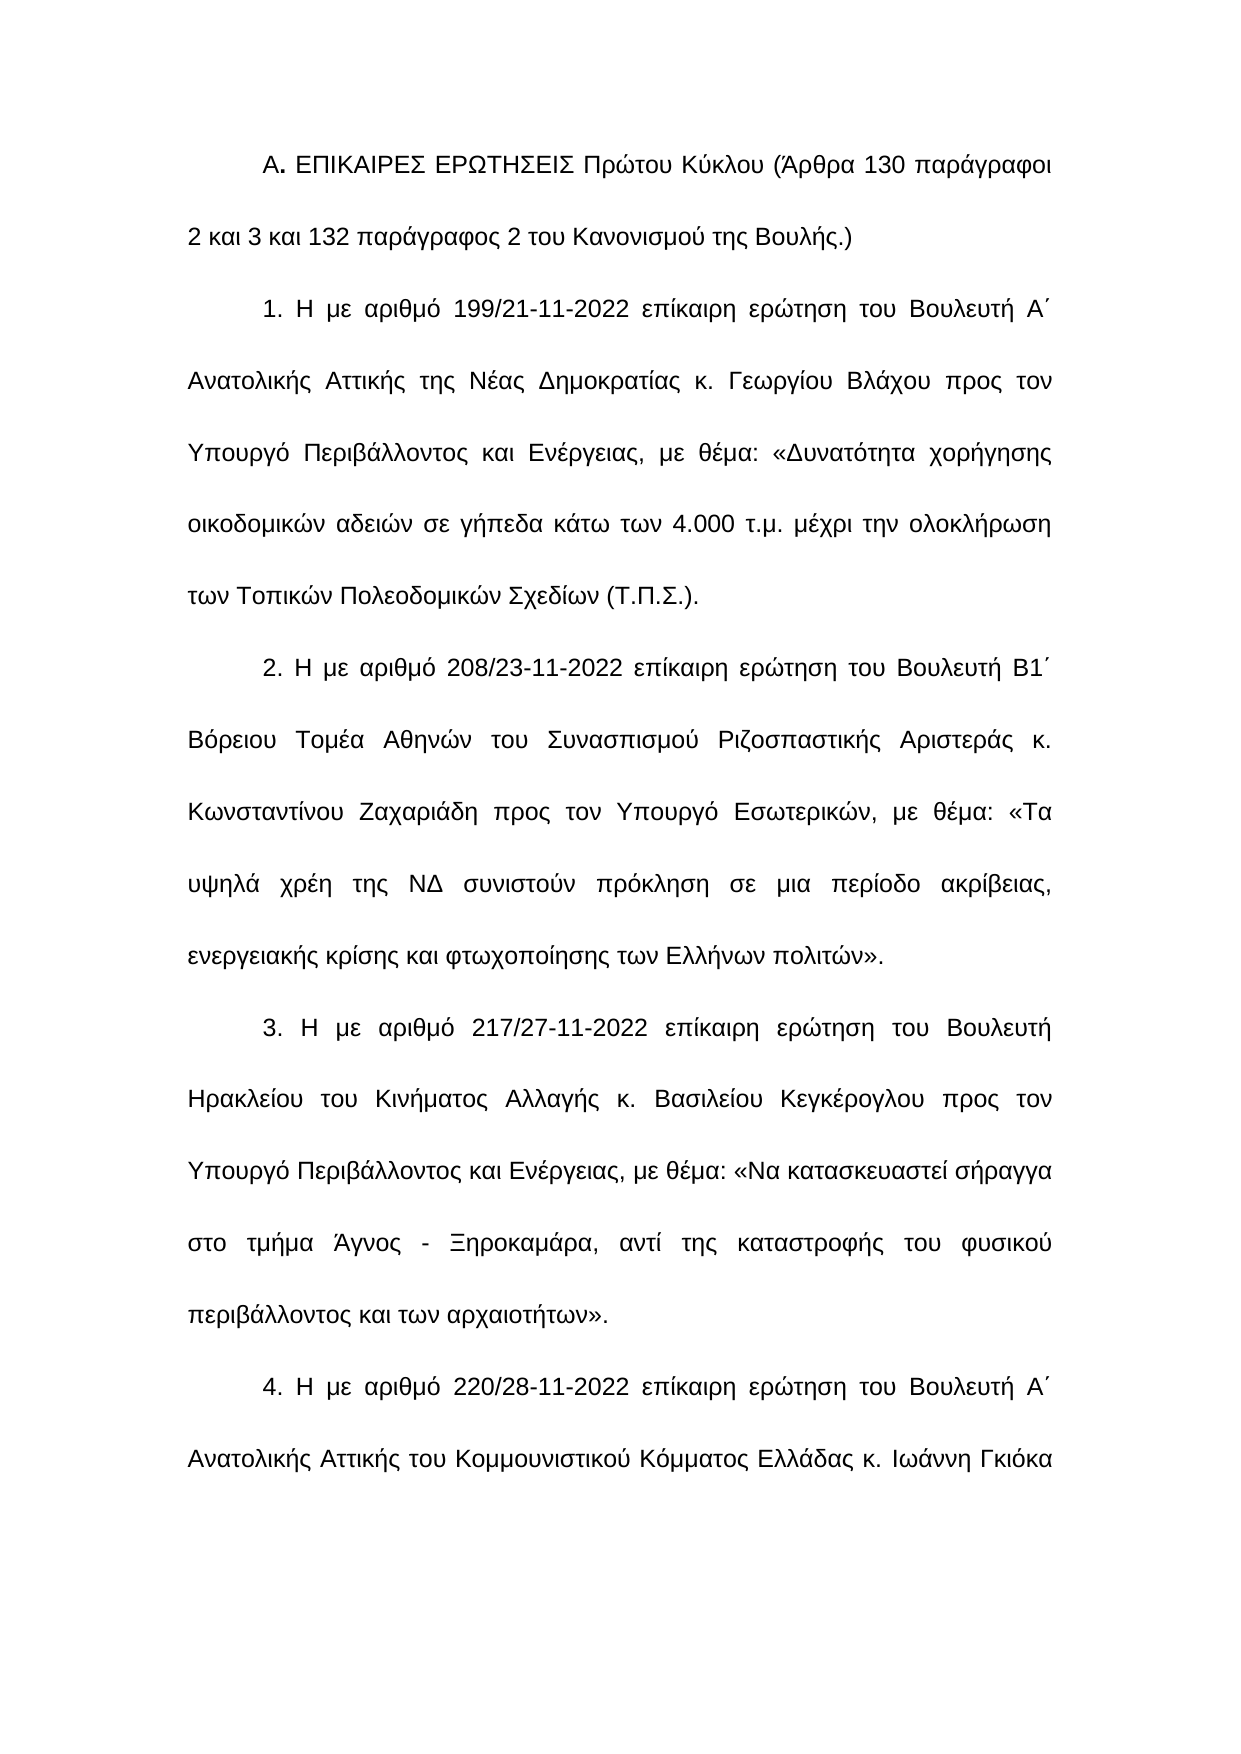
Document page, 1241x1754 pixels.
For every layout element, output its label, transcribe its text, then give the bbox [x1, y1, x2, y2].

text 1. Η με αριθμό 199/21-11-2022 επίκαιρη ερώτηση του Βουλευτή Α΄ Ανατολικής Αττικής της Νέας Δημοκρατίας κ. Γεωργίου Βλάχου προς τον Υπουργό Περιβάλλοντος και Ενέργειας, με θέμα: «Δυνατότητα χορήγησης οικοδομικών αδειών σε γήπεδα κάτω των 4.000 τ.μ. μέχρι την ολοκλήρωση των Τοπικών Πολεοδομικών Σχεδίων (Τ.Π.Σ.). [187, 294, 1053, 610]
text Α. ΕΠΙΚΑΙΡΕΣ ΕΡΩΤΗΣΕΙΣ Πρώτου Κύκλου (Άρθρα 130 παράγραφοι 2 και 3 και 132 παράγραφος 2 του Κανονισμού της Βουλής.) [187, 150, 1053, 251]
text 3. Η με αριθμό 217/27-11-2022 επίκαιρη ερώτηση του Βουλευτή Ηρακλείου του Κινήματος Αλλαγής κ. Βασιλείου Κεγκέρογλου προς τον Υπουργό Περιβάλλοντος και Ενέργειας, με θέμα: «Να κατασκευαστεί σήραγγα στο τμήμα Άγνος - Ξηροκαμάρα, αντί της καταστροφής του φυσικού περιβάλλοντος και των αρχαιοτήτων». [187, 1012, 1053, 1329]
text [187, 1372, 1053, 1472]
text 2. Η με αριθμό 208/23-11-2022 επίκαιρη ερώτηση του Βουλευτή Β1΄ Βόρειου Τομέα Αθηνών του Συνασπισμού Ριζοσπαστικής Αριστεράς κ. Κωνσταντίνου Ζαχαριάδη προς τον Υπουργό Εσωτερικών, με θέμα: «Τα υψηλά χρέη της ΝΔ συνιστούν πρόκληση σε μια περίοδο ακρίβειας, ενεργειακής κρίσης και φτωχοποίησης των Ελλήνων πολιτών». [187, 653, 1053, 969]
